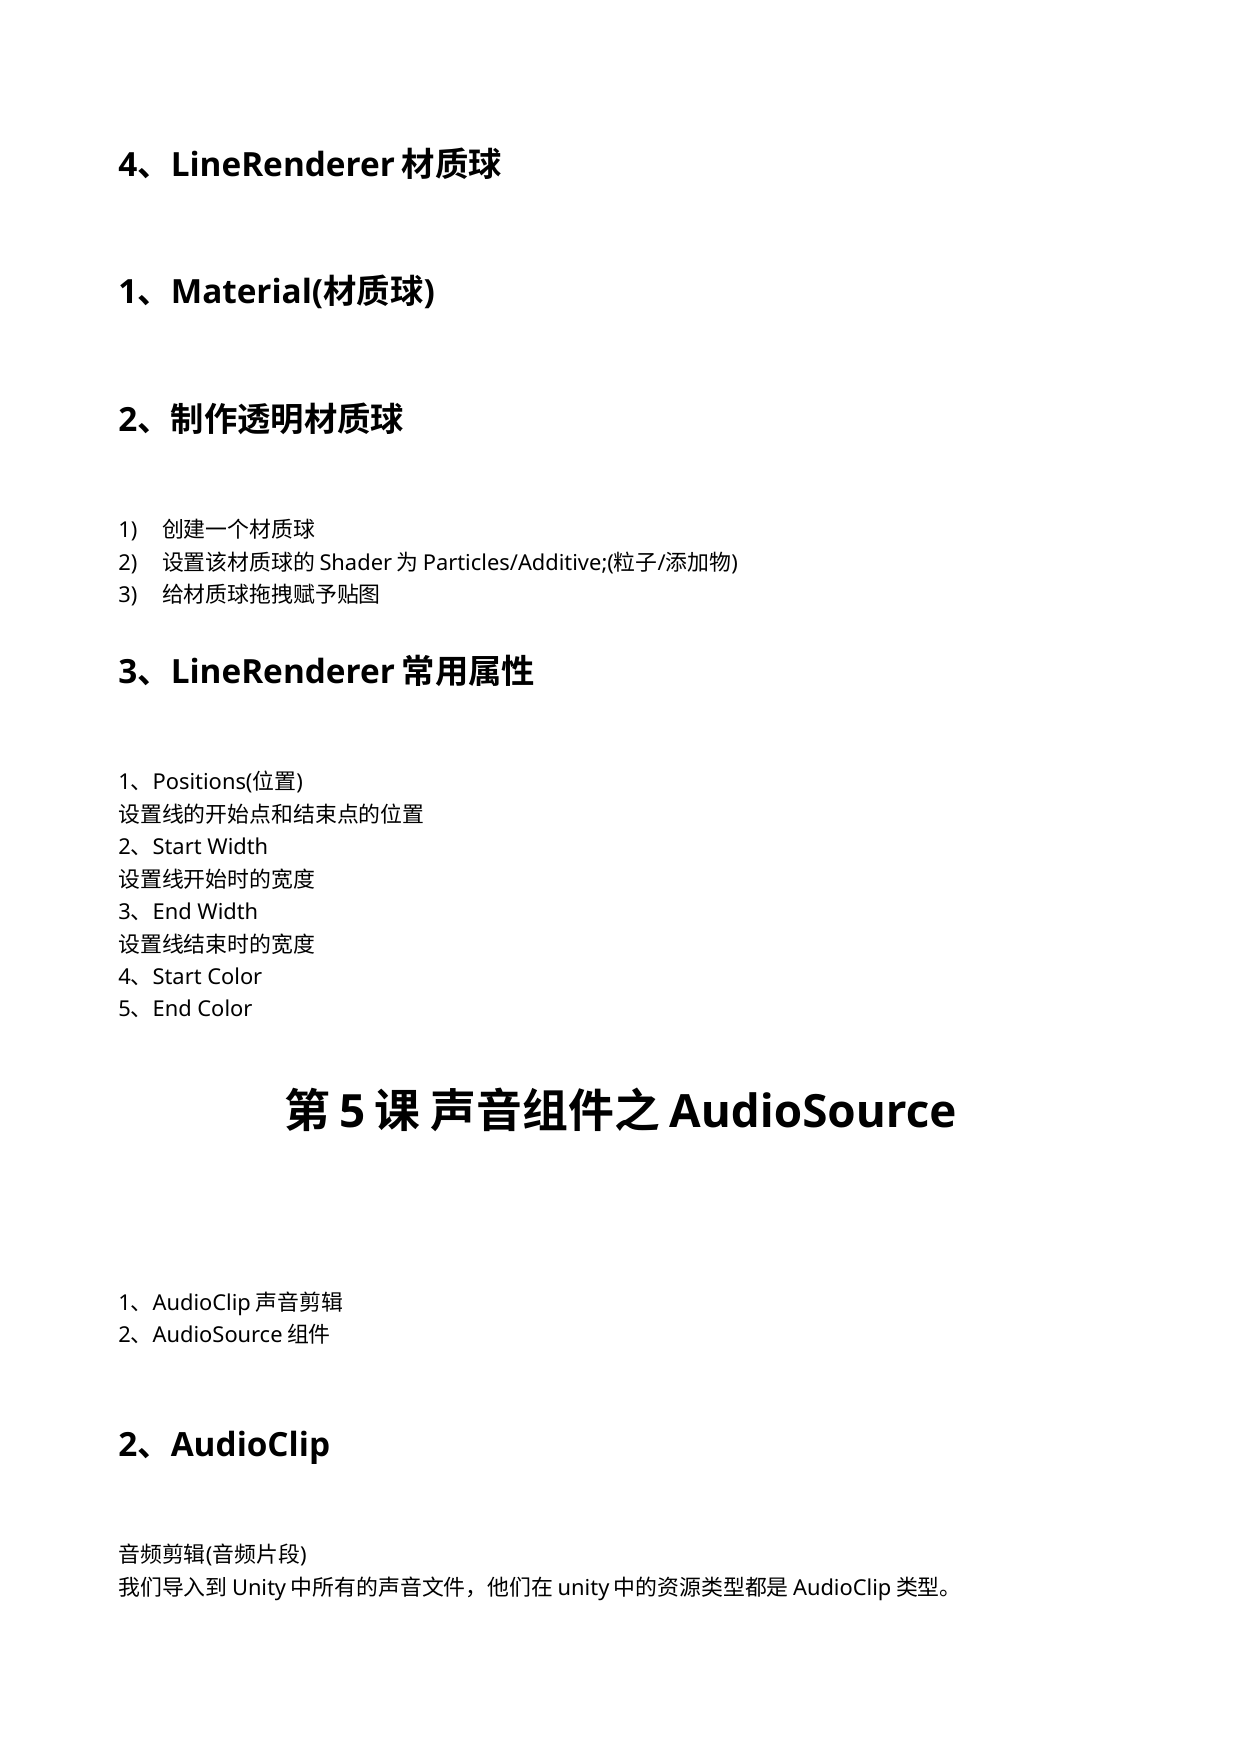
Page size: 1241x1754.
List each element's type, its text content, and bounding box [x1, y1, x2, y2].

text 3、End Width [118, 894, 1122, 926]
subtitle 1、Material(材质球) [118, 257, 1122, 322]
list 给材质球拖拽赋予贴图 [118, 577, 1122, 609]
text 我们导入到Unity中所有的声音文件，他们在unity中的资源类型都是AudioClip类型。 [118, 1569, 1122, 1602]
text 5、End Color [118, 991, 1122, 1024]
list 设置该材质球的Shader为Particles/Additive;(粒子/添加物) [118, 544, 1122, 577]
text 设置线的开始点和结束点的位置 [118, 796, 1122, 829]
text 1、AudioClip声音剪辑 [118, 1285, 1122, 1317]
subtitle 2、AudioClip [118, 1409, 1122, 1474]
text 音频剪辑(音频片段) [118, 1537, 1122, 1569]
subtitle 第5课 声音组件之AudioSource [118, 1059, 1122, 1157]
subtitle 2、制作透明材质球 [118, 384, 1122, 449]
text 2、AudioSource组件 [118, 1317, 1122, 1350]
subtitle 3、LineRenderer常用属性 [118, 636, 1122, 701]
list 创建一个材质球 [118, 512, 1122, 544]
text 设置线结束时的宽度 [118, 926, 1122, 959]
text 1、Positions(位置) [118, 764, 1122, 796]
text 2、Start Width [118, 829, 1122, 861]
text 设置线开始时的宽度 [118, 861, 1122, 894]
text 4、Start Color [118, 959, 1122, 991]
subtitle 4、LineRenderer材质球 [118, 129, 1122, 194]
